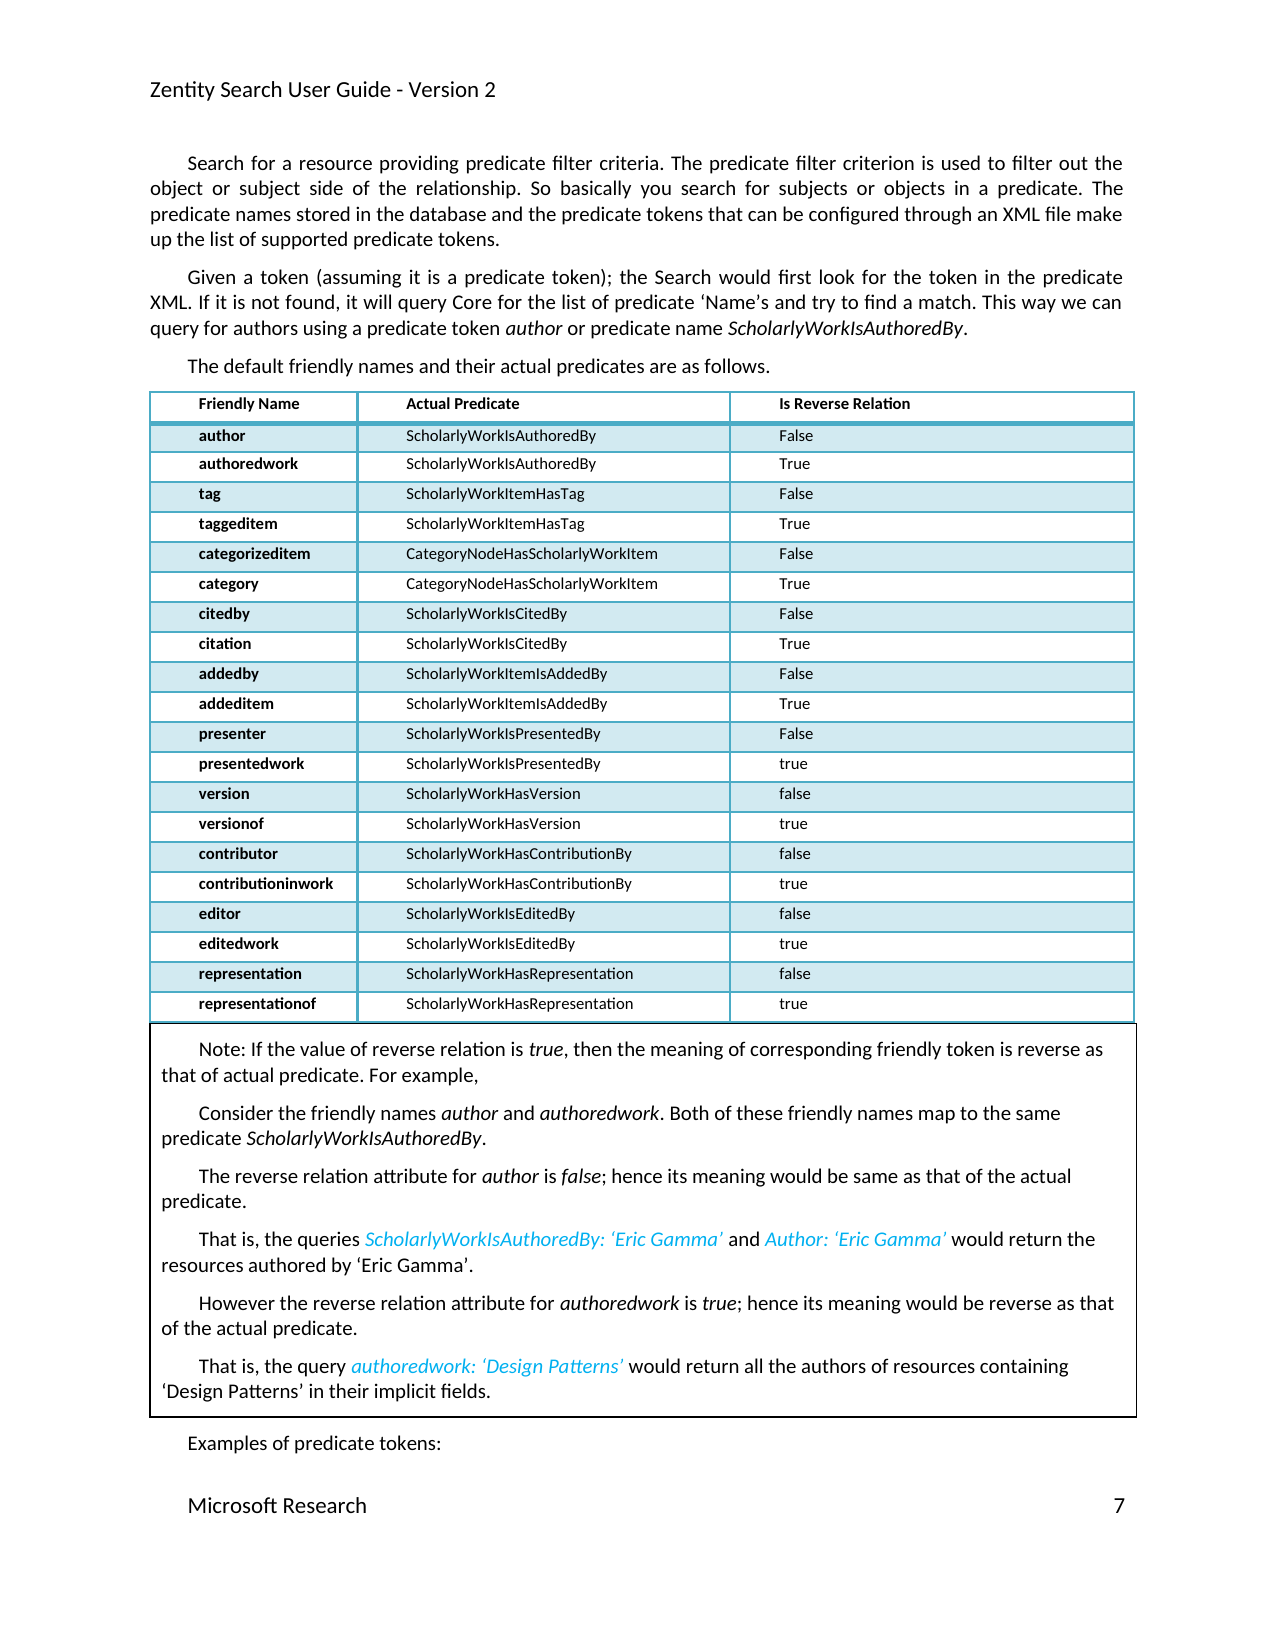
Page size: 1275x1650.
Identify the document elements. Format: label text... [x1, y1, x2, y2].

table_cell ScholarlyWorkHasContributionBy [359, 873, 729, 901]
table_cell ScholarlyWorkItemIsAddedBy [359, 663, 729, 691]
text Search for a resource viding predicate filter criteria. The predicate filter criterion is used to filter out the object or subject side of the relationship. So basically you search for subjects or objects in a predicate. The predicate names stored in the database and the predicate tokens that can be configured ough an XML f make up the list of supported predicate tokens. [150, 150, 1125, 252]
table_cell false [731, 903, 1133, 931]
table_cell true [731, 993, 1133, 1021]
text Examples of predicate tokens: [150, 1430, 1125, 1455]
text The default friendly names and their actual predicates are as follows. [150, 353, 1125, 378]
table_cell versionof [151, 813, 356, 841]
table_cell False [731, 426, 1133, 451]
table_cell False [731, 603, 1133, 631]
table_cell author [151, 426, 356, 451]
table_cell false [731, 843, 1133, 871]
table_cell citation [151, 633, 356, 661]
table_cell presenter [151, 723, 356, 751]
table_cell representation [151, 963, 356, 991]
table_cell taggeditem [151, 513, 356, 541]
table_header Note: If the ue of reverse relation is true, then the meaning of corresponding friendly token is reverse as that of actual predicate. For example, Consider the friendly names author and authoredwork. Both of these friendly names map to the same predicate ScholarlyWorkIsAuthoredBy. The reverse relation attribute for author is false; hence its meaning would be same as that of the actual predicate. That is, the queries ScholarlyWorkIsAuthoredBy: ‘Eric Gamma’ and Author: ‘Eric Gamma’ would return the resources authored by ‘Eric Gamma’. However the reverse relation attribute for authoredwork is true; hence its meaning would be reverse as that of the actual predicate. That is, the query authoredwork: ‘Design Patterns’ would return all the authors of resources containing ‘Design Patterns’ in their implicit fields. [151, 1024, 1136, 1416]
table_cell True [731, 513, 1133, 541]
table_cell editor [151, 903, 356, 931]
table_cell ScholarlyWorkHasContributionBy [359, 843, 729, 871]
table_cell False [731, 723, 1133, 751]
table_cell False [731, 663, 1133, 691]
table_cell ScholarlyWorkIsCitedBy [359, 603, 729, 631]
table_cell false [731, 783, 1133, 811]
table_cell ScholarlyWorkItemHasTag [359, 483, 729, 511]
table_cell ScholarlyWorkItemHasTag [359, 513, 729, 541]
table_cell contributioninwork [151, 873, 356, 901]
table_header Friendly Name [151, 393, 356, 421]
table_cell False [731, 483, 1133, 511]
table_cell addeditem [151, 693, 356, 721]
table_cell ScholarlyWorkIsPresentedBy [359, 723, 729, 751]
table_cell ScholarlyWorkIsPresentedBy [359, 753, 729, 781]
table_cell false [731, 963, 1133, 991]
table_cell category [151, 573, 356, 601]
table_cell ScholarlyWorkIsAuthoredBy [359, 453, 729, 481]
table_cell ScholarlyWorkIsCitedBy [359, 633, 729, 661]
table_cell categorizeditem [151, 543, 356, 571]
table_cell version [151, 783, 356, 811]
table_cell tag [151, 483, 356, 511]
table_cell true [731, 753, 1133, 781]
table_cell ScholarlyWorkHasVersion [359, 813, 729, 841]
table_cell ScholarlyWorkHasVersion [359, 783, 729, 811]
table_header Actual Predicate [359, 393, 729, 421]
table_cell CategoryNodeHasScholarlyWorkItem [359, 543, 729, 571]
table_cell addedby [151, 663, 356, 691]
table_cell authoredwork [151, 453, 356, 481]
table_cell citedby [151, 603, 356, 631]
table_cell true [731, 813, 1133, 841]
table_cell editedwork [151, 933, 356, 961]
table_cell true [731, 873, 1133, 901]
table_cell ScholarlyWorkIsEditedBy [359, 903, 729, 931]
table_cell representationof [151, 993, 356, 1021]
table_cell True [731, 453, 1133, 481]
table_cell True [731, 633, 1133, 661]
table_cell presentedwork [151, 753, 356, 781]
table_cell ScholarlyWorkIsEditedBy [359, 933, 729, 961]
table_cell contributor [151, 843, 356, 871]
table_header Is Reverse Relation [731, 393, 1133, 421]
table_cell ScholarlyWorkItemIsAddedBy [359, 693, 729, 721]
table_cell True [731, 573, 1133, 601]
table_cell ScholarlyWorkHasRepresentation [359, 993, 729, 1021]
table_cell False [731, 543, 1133, 571]
table_cell true [731, 933, 1133, 961]
text Given a token (assuming it is a predicate token); the Search would first look for the token in the predicate XML. If it is not found, it will query Core for the list of predicate ‘Name’s and try to find a match. T way we can query for authors using a predicate token author or predicate name ScholarlyWorkIsAuthoredBy. [150, 264, 1125, 340]
table_cell CategoryNodeHasScholarlyWorkItem [359, 573, 729, 601]
table_cell ScholarlyWorkIsAuthoredBy [359, 426, 729, 451]
table_cell ScholarlyWorkHasRepresentation [359, 963, 729, 991]
table_cell True [731, 693, 1133, 721]
